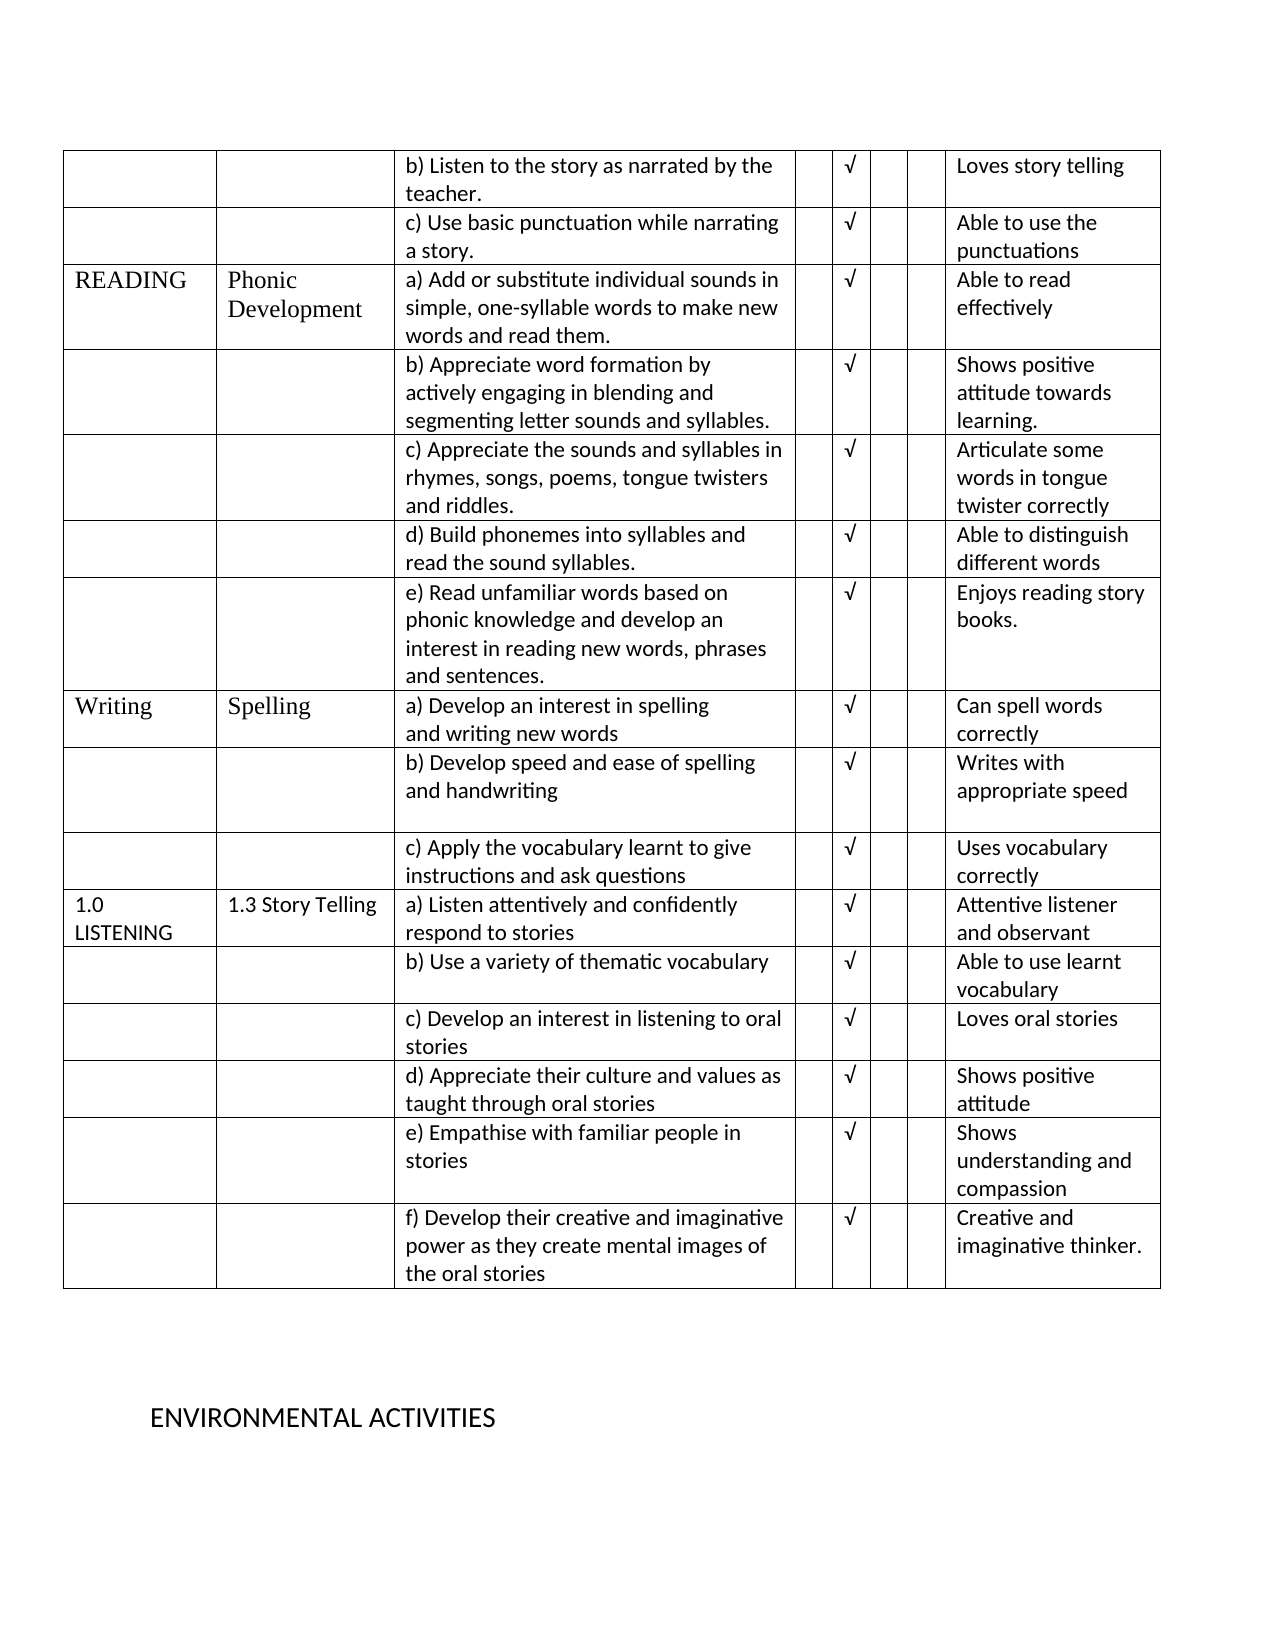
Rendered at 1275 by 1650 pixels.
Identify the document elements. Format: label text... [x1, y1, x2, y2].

table_cell √ [833, 265, 870, 349]
table_cell [908, 890, 945, 946]
table_cell e) Read unfamiliar words based on phonic knowledge and develop an interest in reading new words, phrases and sentences. [395, 578, 795, 690]
table_cell [908, 578, 945, 690]
table_cell [908, 208, 945, 264]
table_cell [64, 350, 216, 434]
table_cell [64, 748, 216, 832]
table_cell [908, 1118, 945, 1202]
table_cell [64, 947, 216, 1003]
table_cell [64, 1061, 216, 1117]
table_cell √ [833, 208, 870, 264]
table_cell [871, 890, 907, 946]
table_cell [217, 151, 394, 207]
table_cell [217, 1061, 394, 1117]
table_cell [217, 435, 394, 519]
table_cell a) Add or substitute individual sounds in simple, one-syllable words to make new words and read them. [395, 265, 795, 349]
table_cell Articulate some words in tongue twister correctly [946, 435, 1160, 519]
table_cell [64, 1118, 216, 1202]
table_cell [796, 435, 832, 519]
table_cell √ [833, 748, 870, 832]
table_cell d) Build phonemes into syllables and read the sound syllables. [395, 521, 795, 577]
table_cell [908, 748, 945, 832]
table_cell [217, 350, 394, 434]
table_cell [64, 1004, 216, 1060]
table_cell [871, 947, 907, 1003]
table_cell √ [833, 578, 870, 690]
table_cell [908, 1204, 945, 1287]
table_cell [908, 521, 945, 577]
table_cell √ [833, 1004, 870, 1060]
table_cell Phonic Development [217, 265, 394, 349]
table_cell Creative and imaginative thinker. [946, 1204, 1160, 1287]
table_cell √ [833, 151, 870, 207]
table_cell 1.3 Story Telling [217, 890, 394, 946]
table_cell [217, 748, 394, 832]
table_cell [217, 1204, 394, 1287]
table_cell f) Develop their creative and imaginative power as they create mental images of the oral stories [395, 1204, 795, 1287]
table_cell Shows positive attitude [946, 1061, 1160, 1117]
table_cell √ [833, 435, 870, 519]
table_cell [871, 1118, 907, 1202]
table_cell a) Listen attentively and confidently respond to stories [395, 890, 795, 946]
table_cell Loves oral stories [946, 1004, 1160, 1060]
table_cell Able to read effectively [946, 265, 1160, 349]
table_cell [64, 208, 216, 264]
table_cell c) Appreciate the sounds and syllables in rhymes, songs, poems, tongue twisters and riddles. [395, 435, 795, 519]
table_cell [64, 578, 216, 690]
table_cell Able to distinguish different words [946, 521, 1160, 577]
table_cell Uses vocabulary correctly [946, 833, 1160, 889]
table_cell [871, 1204, 907, 1287]
table_cell [871, 578, 907, 690]
table_cell [64, 435, 216, 519]
table_cell [217, 578, 394, 690]
table_cell [64, 521, 216, 577]
table_cell [217, 208, 394, 264]
table_cell [796, 1118, 832, 1202]
table_cell [796, 890, 832, 946]
table_cell Spelling [217, 691, 394, 747]
table_cell Able to use the punctuations [946, 208, 1160, 264]
table_cell [871, 521, 907, 577]
table_cell [871, 748, 907, 832]
table_cell Attentive listener and observant [946, 890, 1160, 946]
table_cell a) Develop an interest in spelling and writing new words [395, 691, 795, 747]
table_cell [796, 151, 832, 207]
table_cell [64, 1204, 216, 1287]
table_cell [908, 265, 945, 349]
table_cell √ [833, 890, 870, 946]
table_cell [871, 151, 907, 207]
table_cell [796, 350, 832, 434]
table_cell [796, 691, 832, 747]
table_cell [908, 947, 945, 1003]
table_cell b) Listen to the story as narrated by the teacher. [395, 151, 795, 207]
table_cell [908, 1061, 945, 1117]
table_cell Loves story telling [946, 151, 1160, 207]
table_cell [871, 1004, 907, 1060]
table_cell [796, 748, 832, 832]
table_cell [217, 1004, 394, 1060]
table_cell [796, 1061, 832, 1117]
table_cell Writing [64, 691, 216, 747]
table_cell [217, 1118, 394, 1202]
table_cell √ [833, 521, 870, 577]
table_cell READING [64, 265, 216, 349]
table_cell [217, 947, 394, 1003]
table_cell [908, 151, 945, 207]
table_cell √ [833, 1061, 870, 1117]
table_cell Can spell words correctly [946, 691, 1160, 747]
table_cell [871, 208, 907, 264]
table_cell Able to use learnt vocabulary [946, 947, 1160, 1003]
table_cell [908, 350, 945, 434]
table_cell d) Appreciate their culture and values as taught through oral stories [395, 1061, 795, 1117]
table_cell 1.0 LISTENING [64, 890, 216, 946]
table_cell [908, 691, 945, 747]
table_cell [796, 947, 832, 1003]
table_cell √ [833, 947, 870, 1003]
table_cell [796, 1004, 832, 1060]
table_cell √ [833, 691, 870, 747]
table_cell [871, 265, 907, 349]
table_cell √ [833, 350, 870, 434]
table_cell [871, 691, 907, 747]
table_cell [217, 521, 394, 577]
table_cell [796, 833, 832, 889]
table_cell [796, 1204, 832, 1287]
table_cell [796, 265, 832, 349]
table_cell Enjoys reading story books. [946, 578, 1160, 690]
table_cell c) Develop an interest in listening to oral stories [395, 1004, 795, 1060]
table_cell Shows positive attitude towards learning. [946, 350, 1160, 434]
table_cell [796, 521, 832, 577]
table_cell [871, 833, 907, 889]
table_cell [871, 1061, 907, 1117]
table_cell b) Develop speed and ease of spelling and handwriting [395, 748, 795, 832]
table_cell √ [833, 833, 870, 889]
table_cell [64, 151, 216, 207]
table_cell Shows understanding and compassion [946, 1118, 1160, 1202]
table_cell [796, 578, 832, 690]
table_cell [871, 350, 907, 434]
table_cell c) Use basic punctuation while narrating a story. [395, 208, 795, 264]
table_cell Writes with appropriate speed [946, 748, 1160, 832]
table_cell [871, 435, 907, 519]
table_cell √ [833, 1118, 870, 1202]
table_cell [908, 1004, 945, 1060]
table_cell [64, 833, 216, 889]
table_cell b) Use a variety of thematic vocabulary [395, 947, 795, 1003]
table_cell [796, 208, 832, 264]
table_cell e) Empathise with familiar people in stories [395, 1118, 795, 1202]
text ENVIRONMENTAL ACTIVITIES [150, 1399, 1125, 1434]
table_cell [908, 435, 945, 519]
table_cell √ [833, 1204, 870, 1287]
table_cell [217, 833, 394, 889]
table_cell b) Appreciate word formation by actively engaging in blending and segmenting letter sounds and syllables. [395, 350, 795, 434]
table_cell c) Apply the vocabulary learnt to give instructions and ask questions [395, 833, 795, 889]
table_cell [908, 833, 945, 889]
